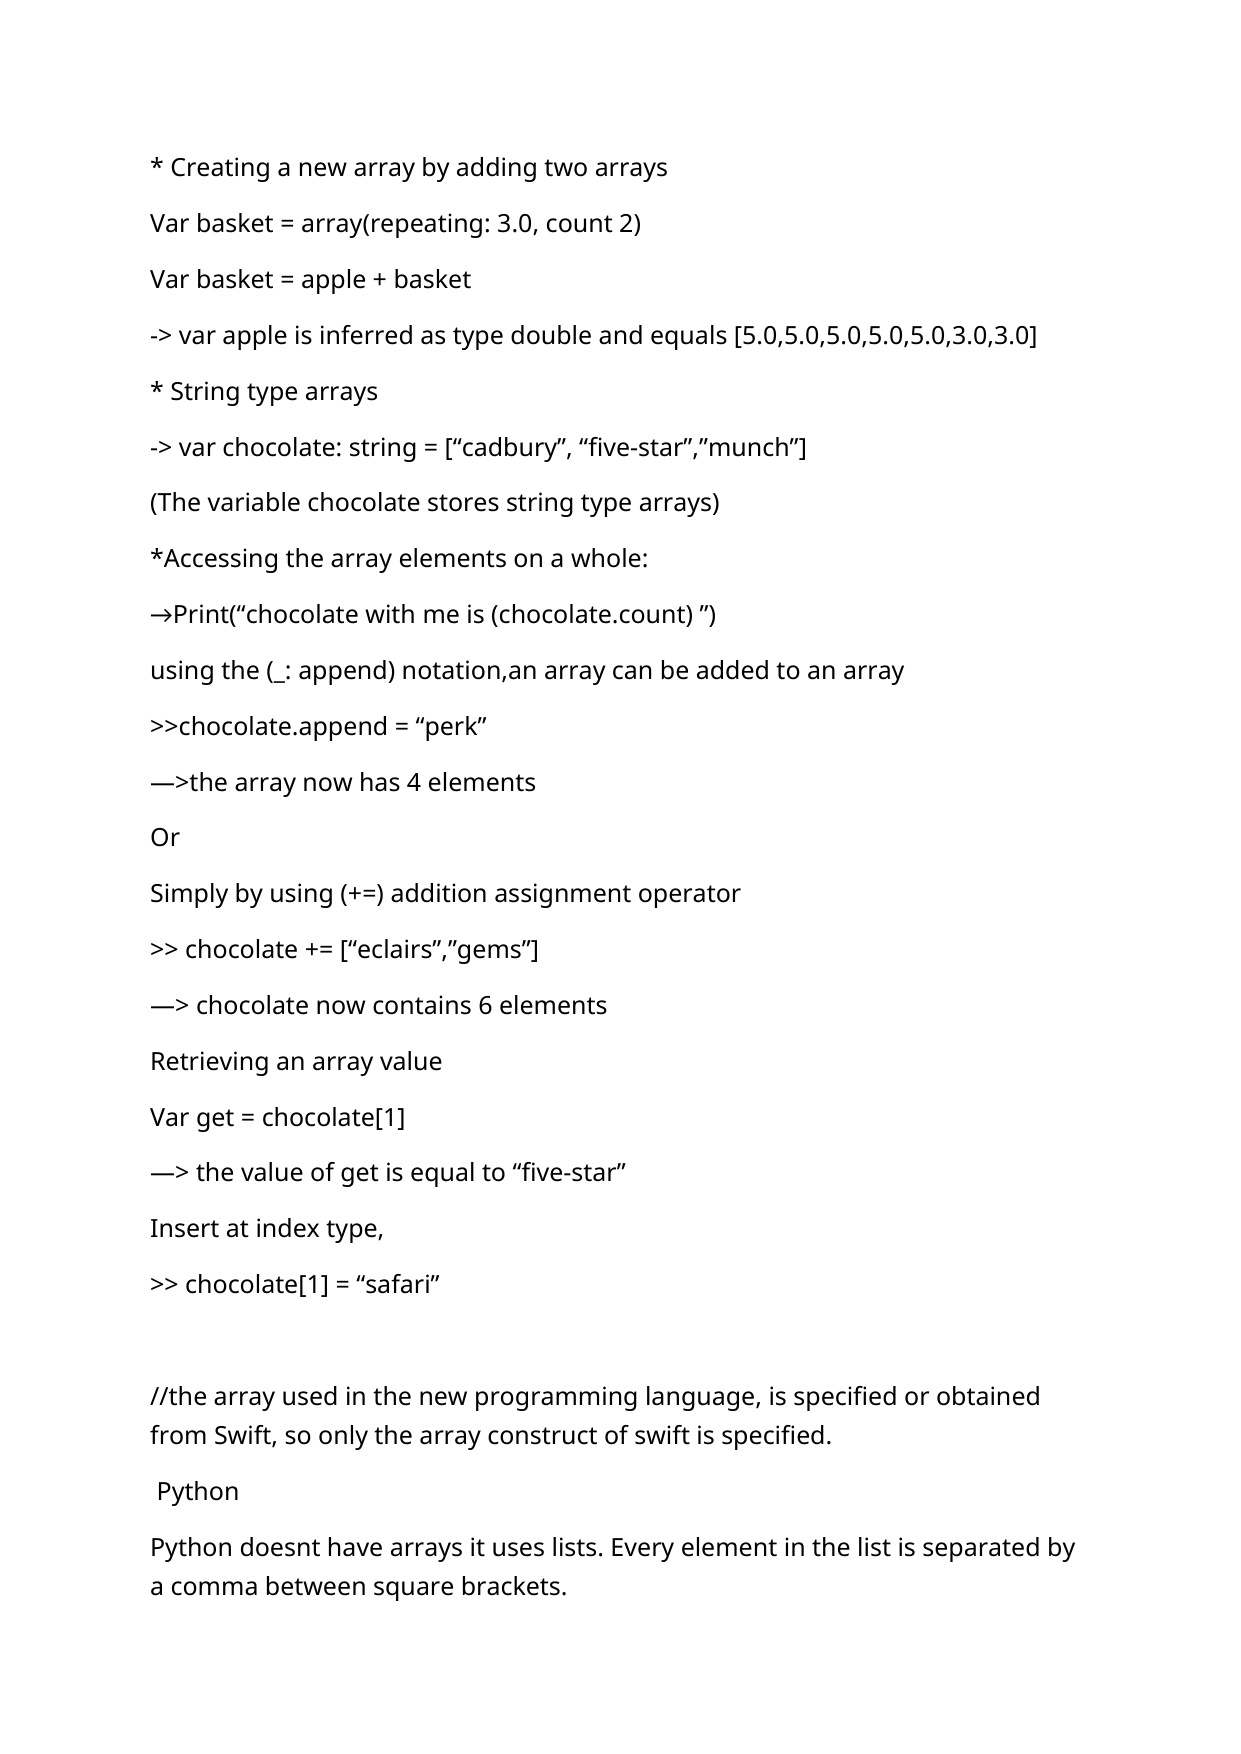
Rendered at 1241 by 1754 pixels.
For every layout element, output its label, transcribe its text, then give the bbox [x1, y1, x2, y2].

text Or [150, 820, 1090, 854]
text //the array used in the new programming language, is specified or obtained from Swift, so only the array construct of swift is specified. [150, 1378, 1090, 1452]
text * String type arrays [150, 373, 1090, 407]
text -> var chocolate: string = [“cadbury”, “five-star”,”munch”] [150, 429, 1090, 463]
text →Print(“chocolate with me is (chocolate.count) ”) [150, 597, 1090, 631]
text —>the array now has 4 elements [150, 764, 1090, 798]
text >> chocolate[1] = “safari” [150, 1267, 1090, 1301]
text —> chocolate now contains 6 elements [150, 987, 1090, 1022]
text (The variable chocolate stores string type arrays) [150, 485, 1090, 519]
text >> chocolate += [“eclairs”,”gems”] [150, 932, 1090, 966]
text Retrieving an array value [150, 1043, 1090, 1077]
text Var get = chocolate[1] [150, 1099, 1090, 1133]
text Python doesnt have arrays it uses lists. Every element in the list is separated by a comma between square brackets. [150, 1529, 1090, 1602]
text >>chocolate.append = “perk” [150, 708, 1090, 742]
text using the (_: append) notation,an array can be added to an array [150, 652, 1090, 687]
text Insert at index type, [150, 1211, 1090, 1245]
text -> var apple is inferred as type double and equals [5.0,5.0,5.0,5.0,5.0,3.0,3.0] [150, 317, 1090, 352]
text Var basket = array(repeating: 3.0, count 2) [150, 206, 1090, 240]
text Python [150, 1473, 1090, 1507]
text Simply by using (+=) addition assignment operator [150, 876, 1090, 910]
text *Accessing the array elements on a whole: [150, 541, 1090, 575]
text —> the value of get is equal to “five-star” [150, 1155, 1090, 1189]
text * Creating a new array by adding two arrays [150, 150, 1090, 184]
text Var basket = apple + basket [150, 262, 1090, 296]
